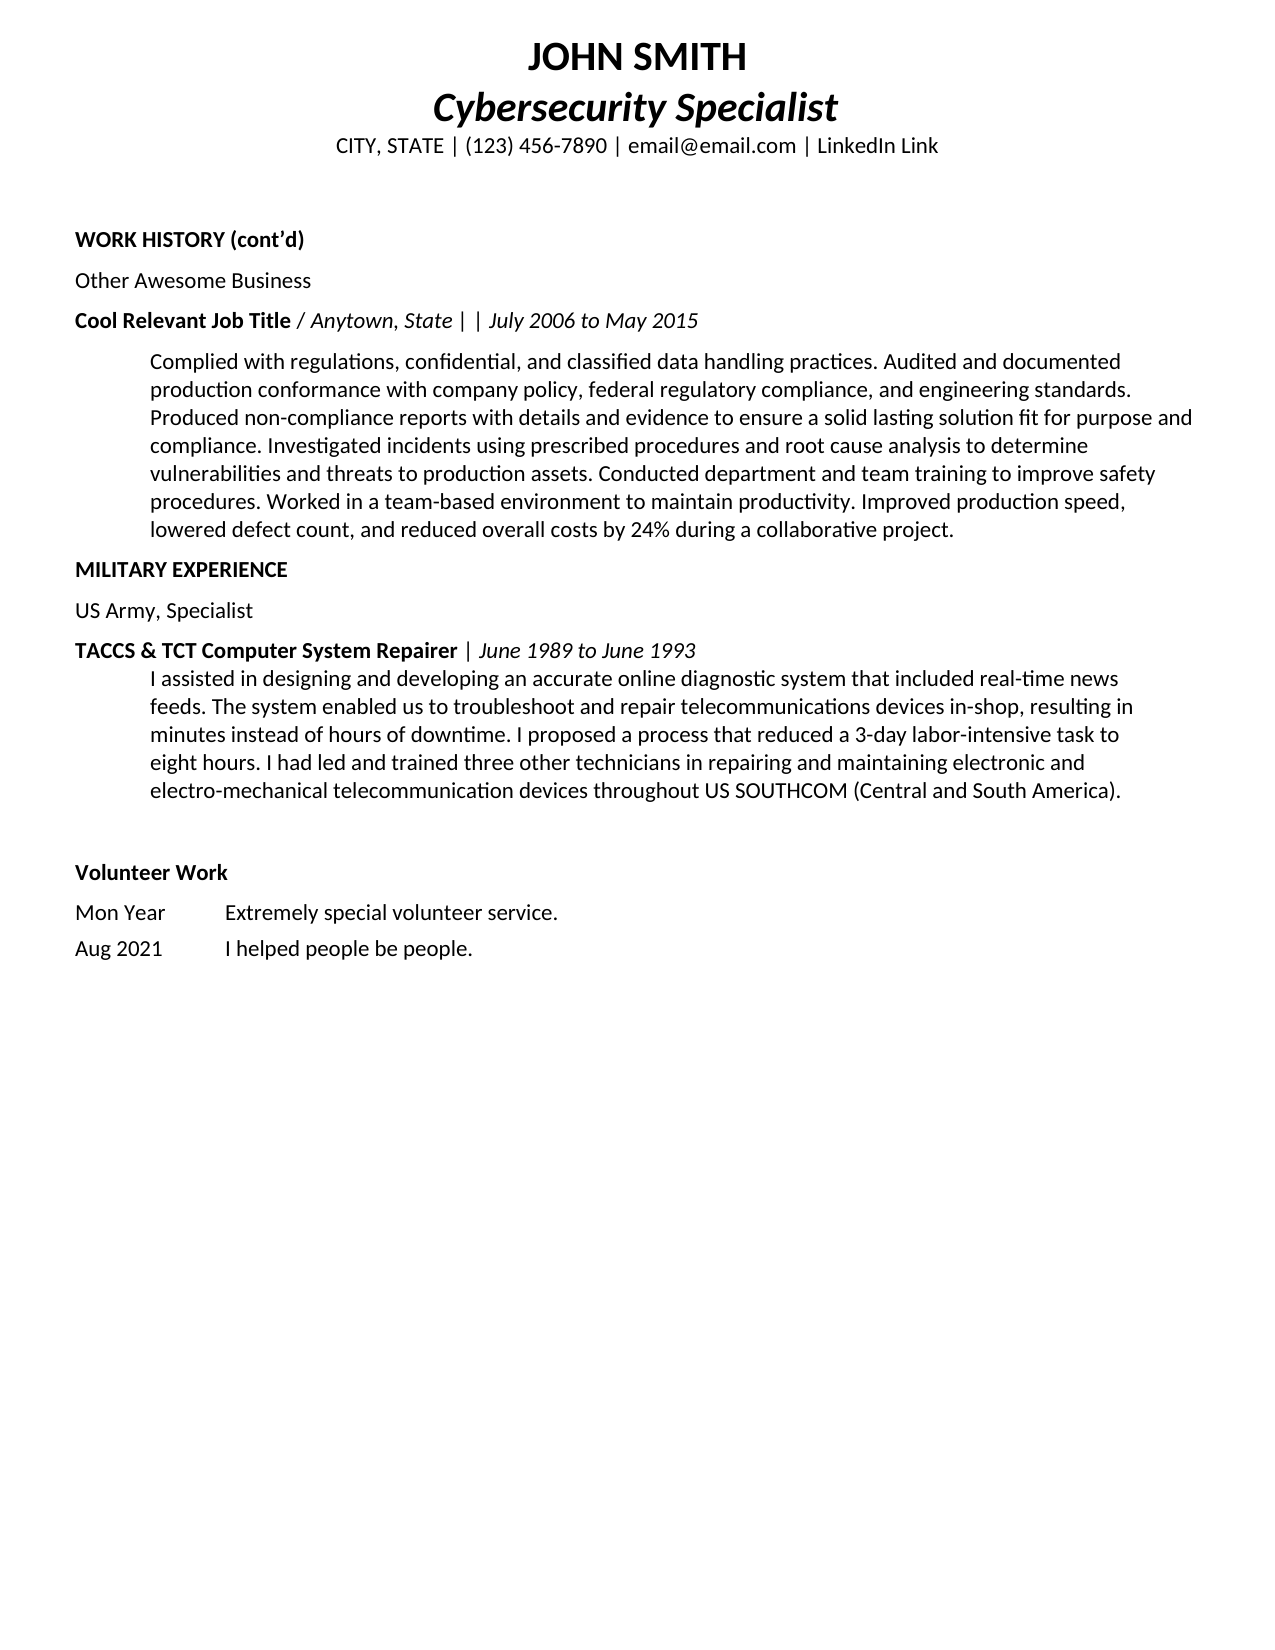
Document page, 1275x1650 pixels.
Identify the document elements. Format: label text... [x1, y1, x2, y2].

text Mon Year Extremely special volunteer service. [75, 898, 1200, 926]
text Volunteer Work [75, 858, 1200, 886]
text Other Awesome Business [75, 266, 1200, 294]
text WORK HISTORY (cont’d) [75, 225, 1200, 253]
text feeds. The system enabled us to troubleshoot and repair telecommunications devices in-shop, resulting in minutes instead of hours of downtime. I proposed a process that reduced a 3-day labor-intensive task to [150, 692, 1200, 748]
text Cool Relevant Job Title / Anytown, State | | July 2006 to May 2015 [75, 306, 1200, 334]
text I assisted in designing and developing an accurate online diagnostic system that included real-time news [150, 664, 1200, 692]
text MILITARY EXPERIENCE [75, 555, 1200, 583]
text electro-mechanical telecommunication devices throughout US SOUTHCOM (Central and South America). [150, 777, 1200, 804]
text TACCS & TCT Computer System Repairer | June 1989 to June 1993 [75, 636, 1200, 664]
text US Army, Specialist [75, 596, 1200, 624]
text Complied with regulations, conﬁdential, and classiﬁed data handling practices. Audited and documented production conformance with company policy, federal regulatory compliance, and engineering standards. Produced non-compliance reports with details and evidence to ensure a solid lasting solution fit for purpose and compliance. Investigated incidents using prescribed procedures and root cause analysis to determine vulnerabilities and threats to production assets. Conducted department and team training to improve safety procedures. Worked in a team-based environment to maintain productivity. Improved production speed, lowered defect count, and reduced overall costs by 24% during a collaborative project. [150, 347, 1200, 543]
text eight hours. I had led and trained three other technicians in repairing and maintaining electronic and [150, 748, 1200, 777]
text Aug 2021 I helped people be people. [75, 926, 1200, 964]
